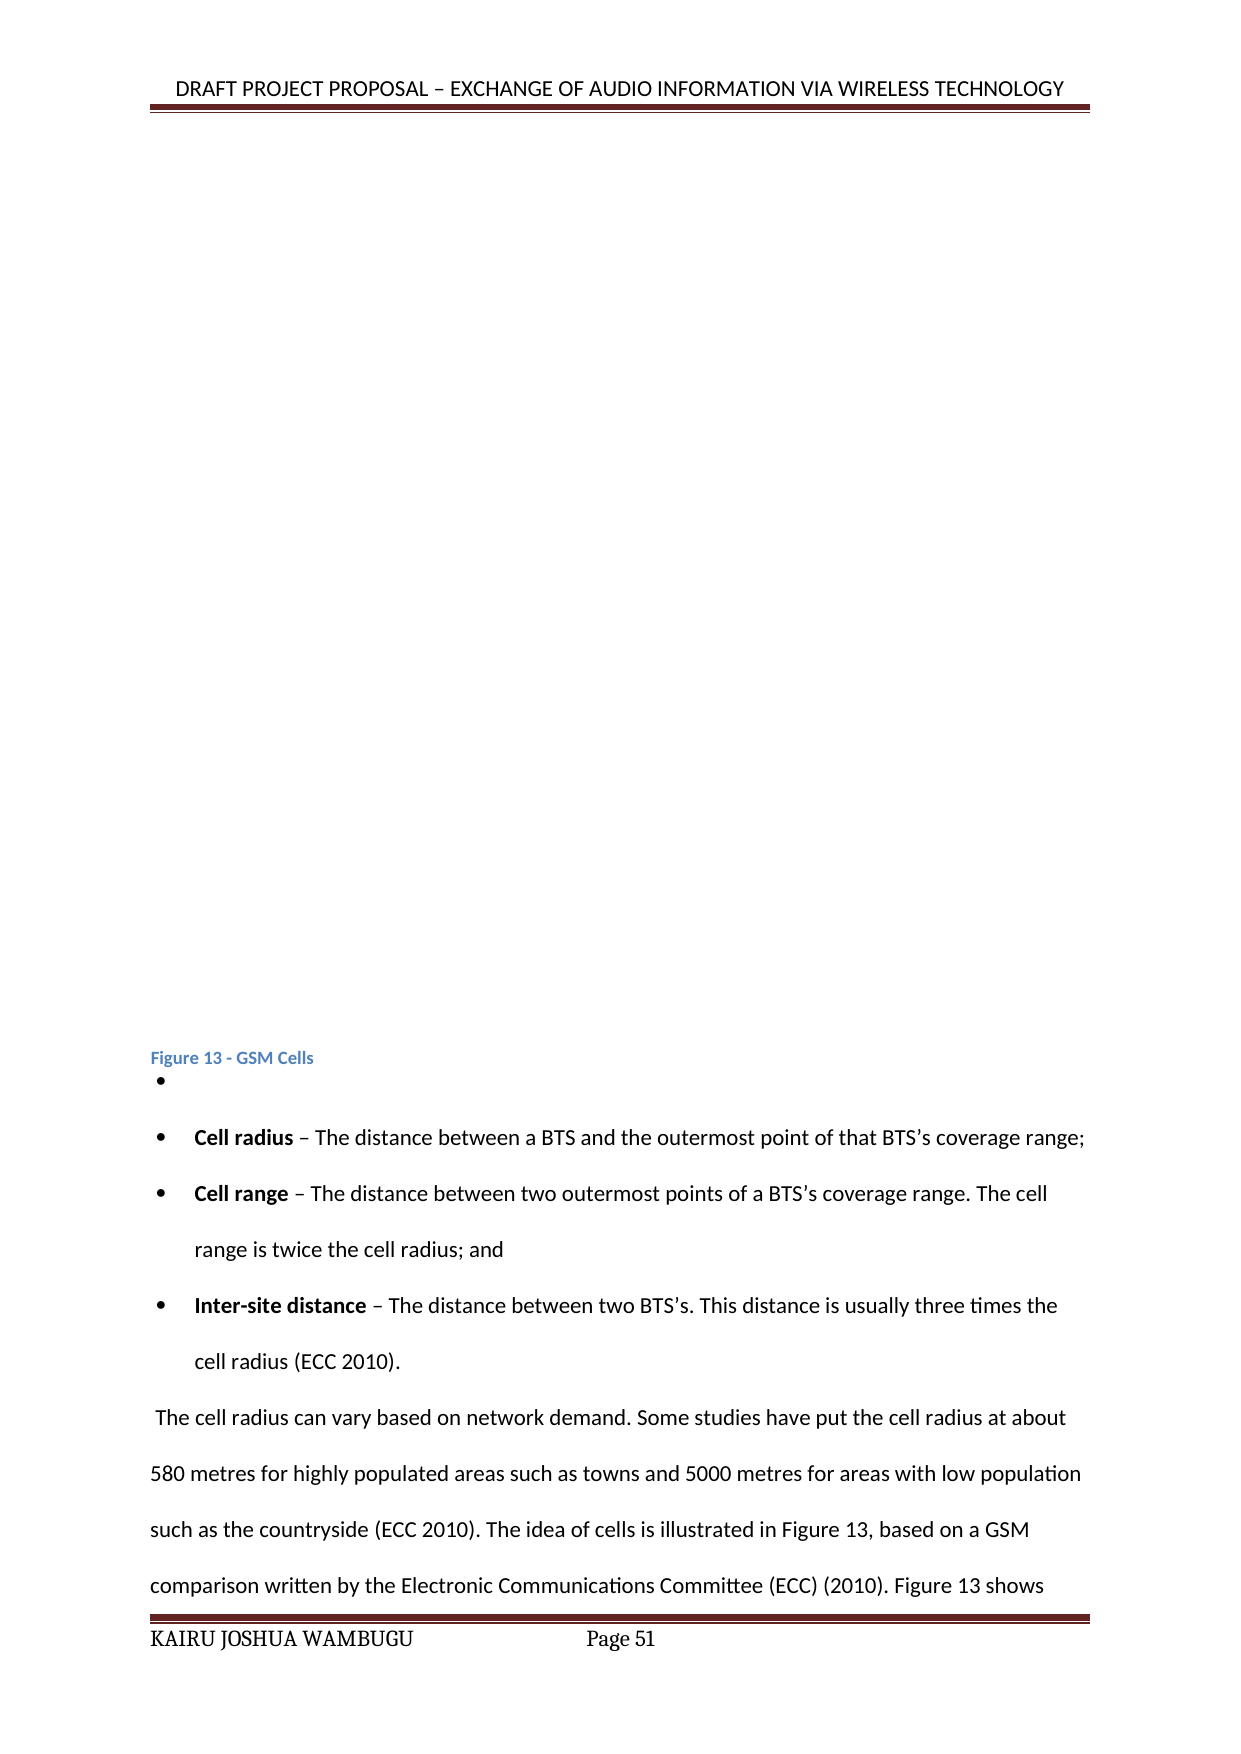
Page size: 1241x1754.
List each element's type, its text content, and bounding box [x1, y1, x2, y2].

list Inter-site distance – The distance between two BTS’s. This distance is usually three times the cell radius . [157, 1291, 1090, 1375]
list Cell radius – The distance between a BTS and the outermost point of that BTS’s coverage range; [157, 1123, 1090, 1151]
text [150, 1403, 1090, 1599]
list Cell range – The distance between two outermost points of a BTS’s coverage range. The cell range is twice the cell radius; and [157, 1179, 1090, 1263]
